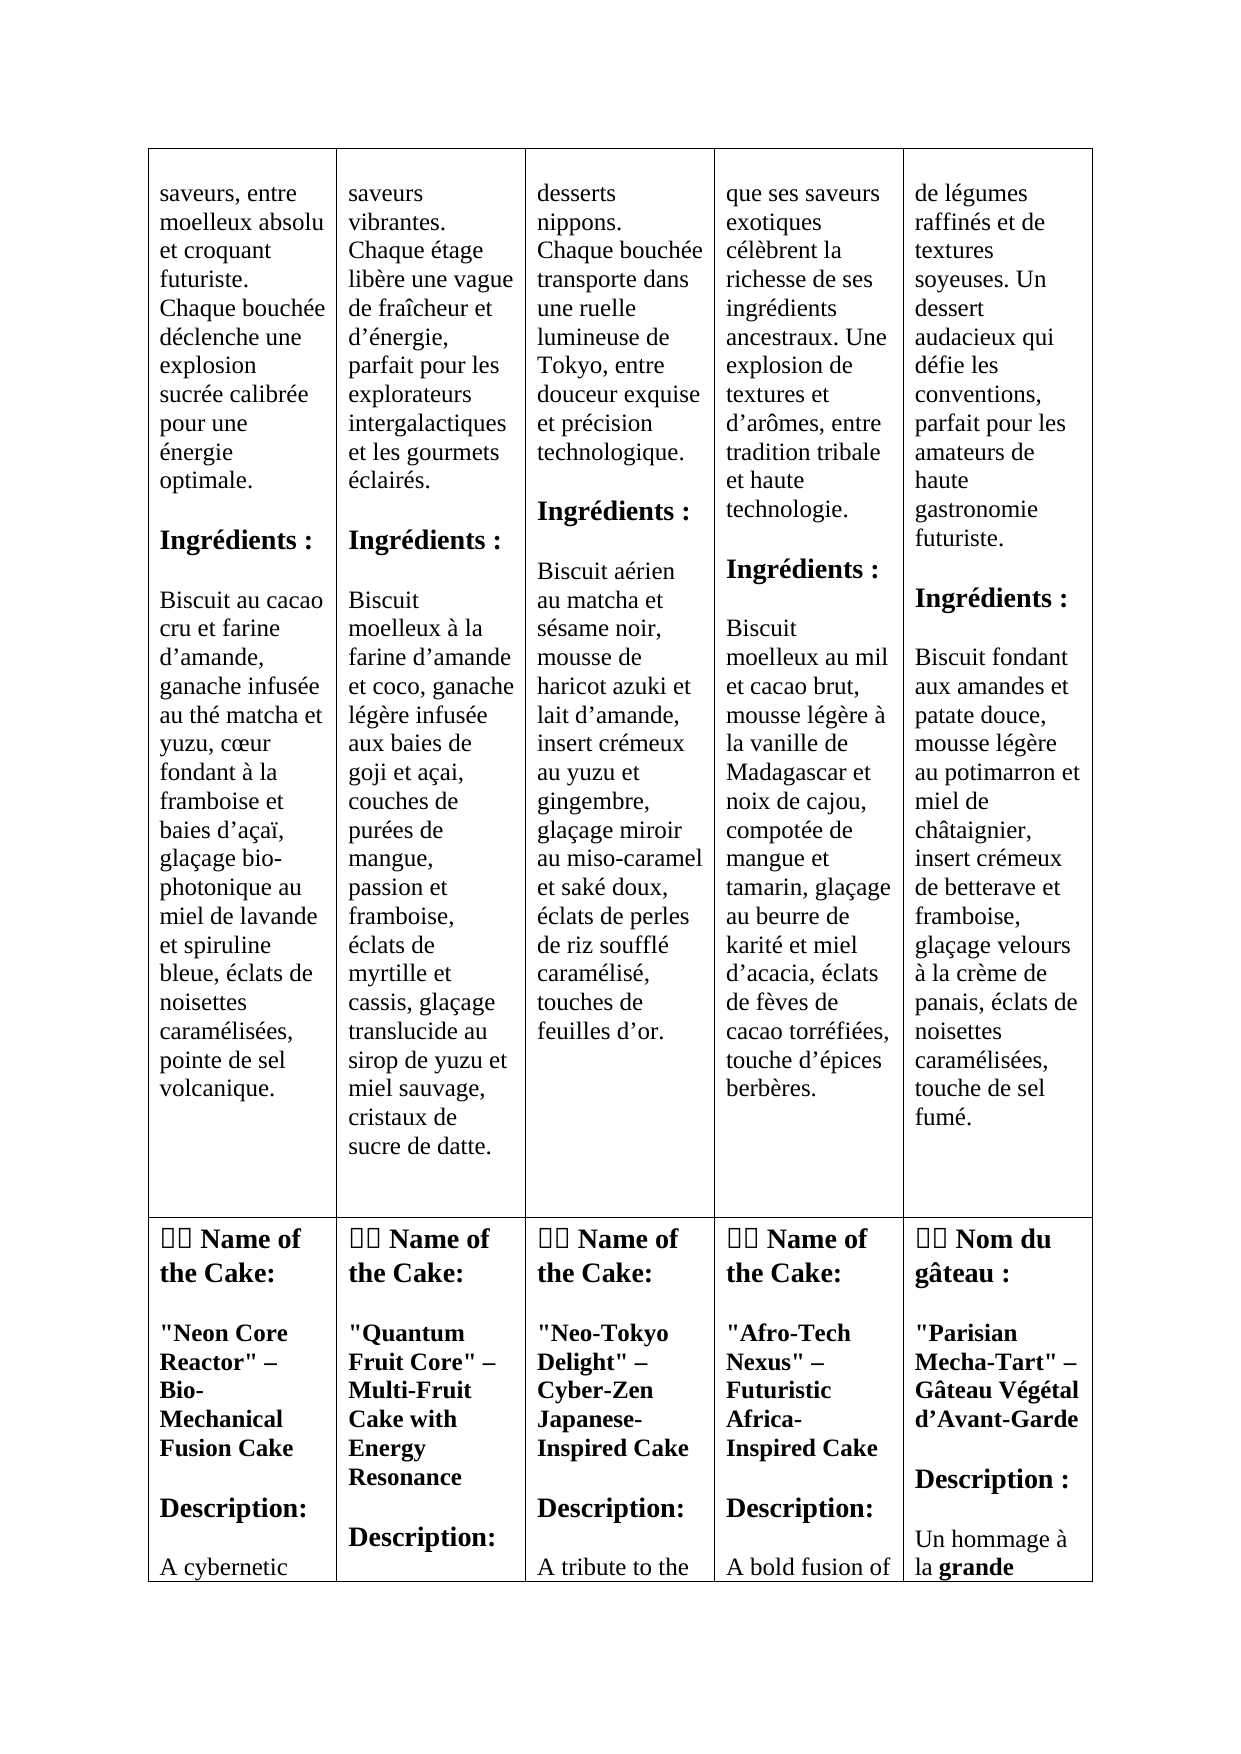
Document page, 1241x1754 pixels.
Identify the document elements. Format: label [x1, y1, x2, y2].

table_cell [715, 149, 903, 1217]
table_cell [149, 149, 336, 1217]
table_cell [715, 1218, 903, 1581]
table_cell [526, 149, 714, 1217]
table_cell [337, 149, 525, 1217]
table_cell [526, 1218, 714, 1581]
table_cell [904, 1218, 1092, 1581]
table_cell [904, 149, 1092, 1217]
table_cell [149, 1218, 336, 1581]
table_cell [337, 1218, 525, 1581]
